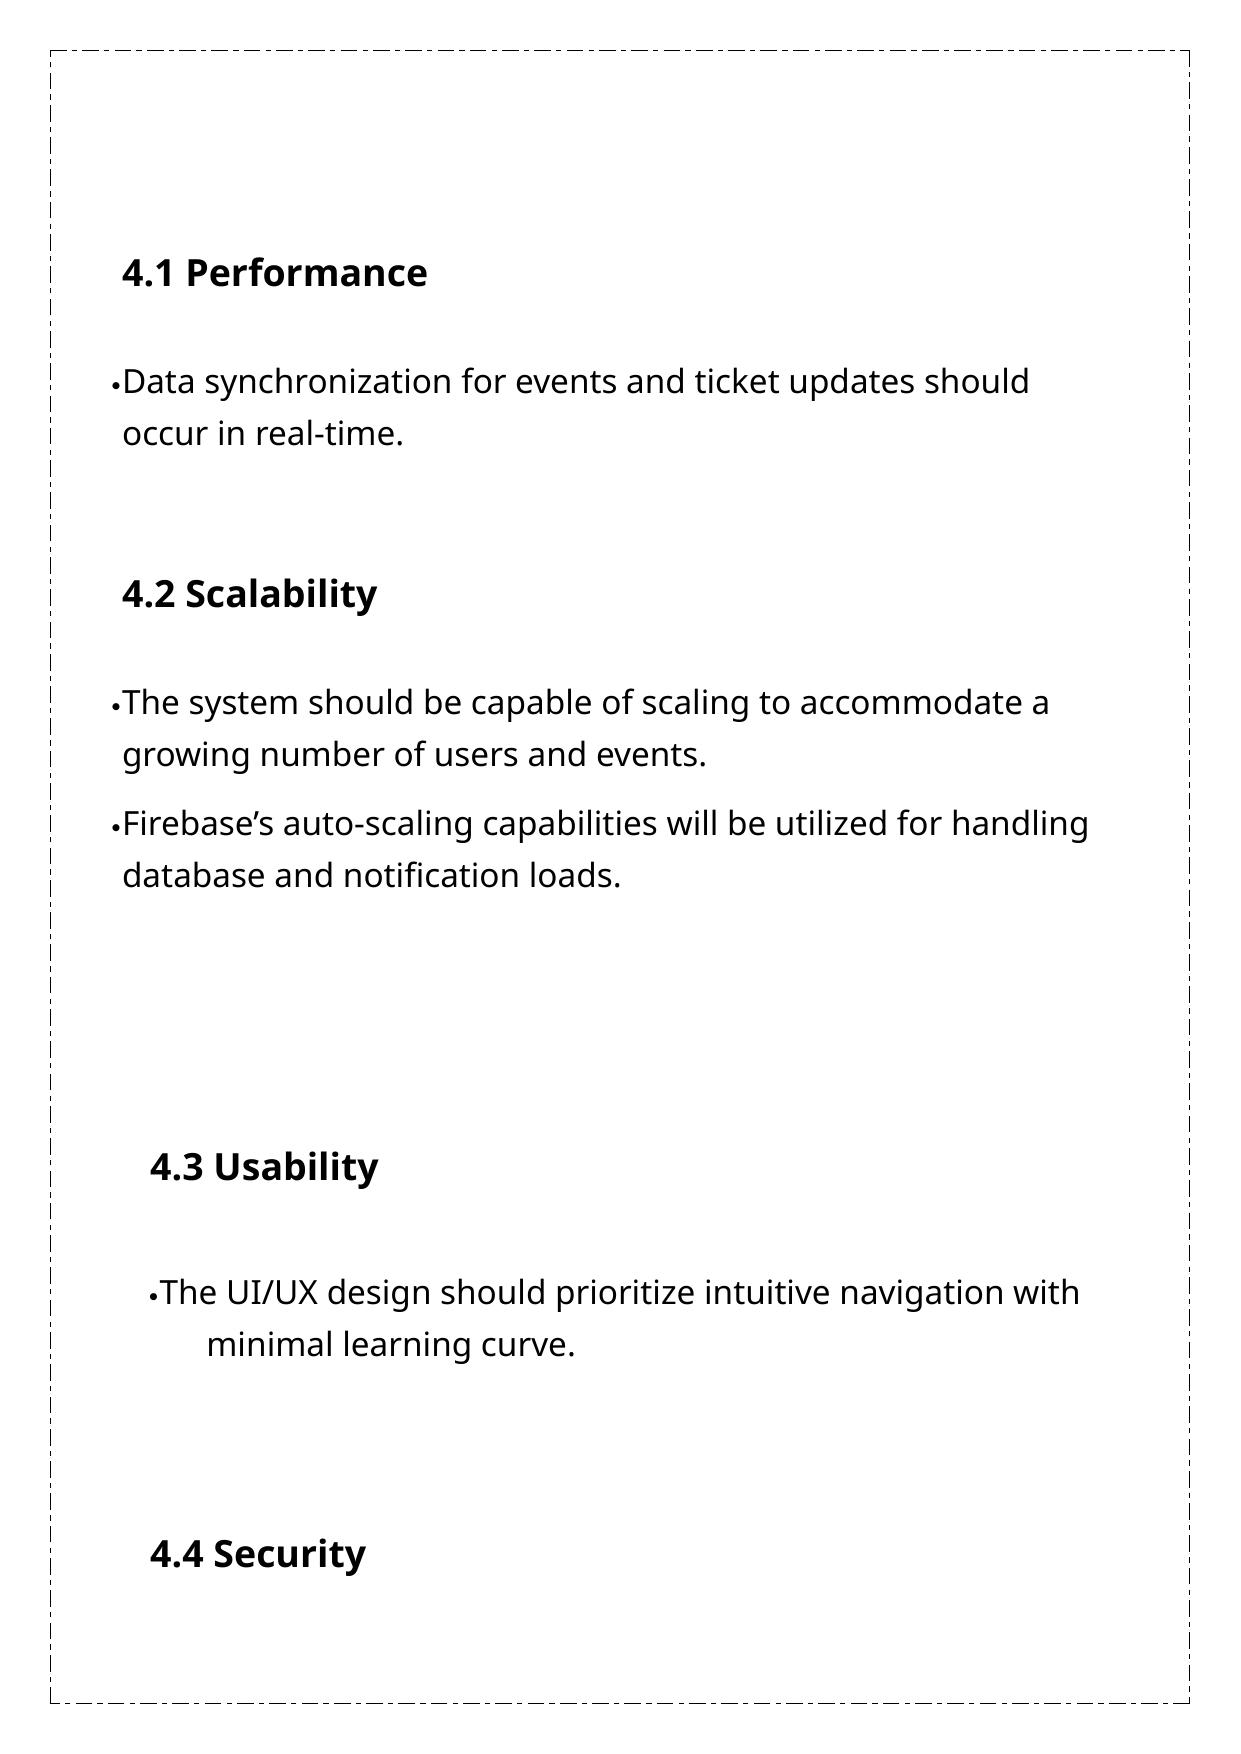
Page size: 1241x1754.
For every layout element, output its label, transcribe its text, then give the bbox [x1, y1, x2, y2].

text 4.2 Scalability [122, 567, 1109, 618]
text 4.1 Performance [122, 246, 1109, 297]
list The UI/UX design should prioritize intuitive navigation with minimal learning curve. [150, 1268, 1109, 1366]
text 4.3 Usability [150, 1141, 1109, 1192]
text 4.4 Security [150, 1527, 1109, 1578]
list Data synchronization for events and ticket updates should occur in real-time. [112, 358, 1109, 456]
list The system should be capable of scaling to accommodate a growing number of users and events. [112, 679, 1109, 777]
list Firebase’s auto-scaling capabilities will be utilized for handling database and notification loads. [112, 800, 1109, 898]
